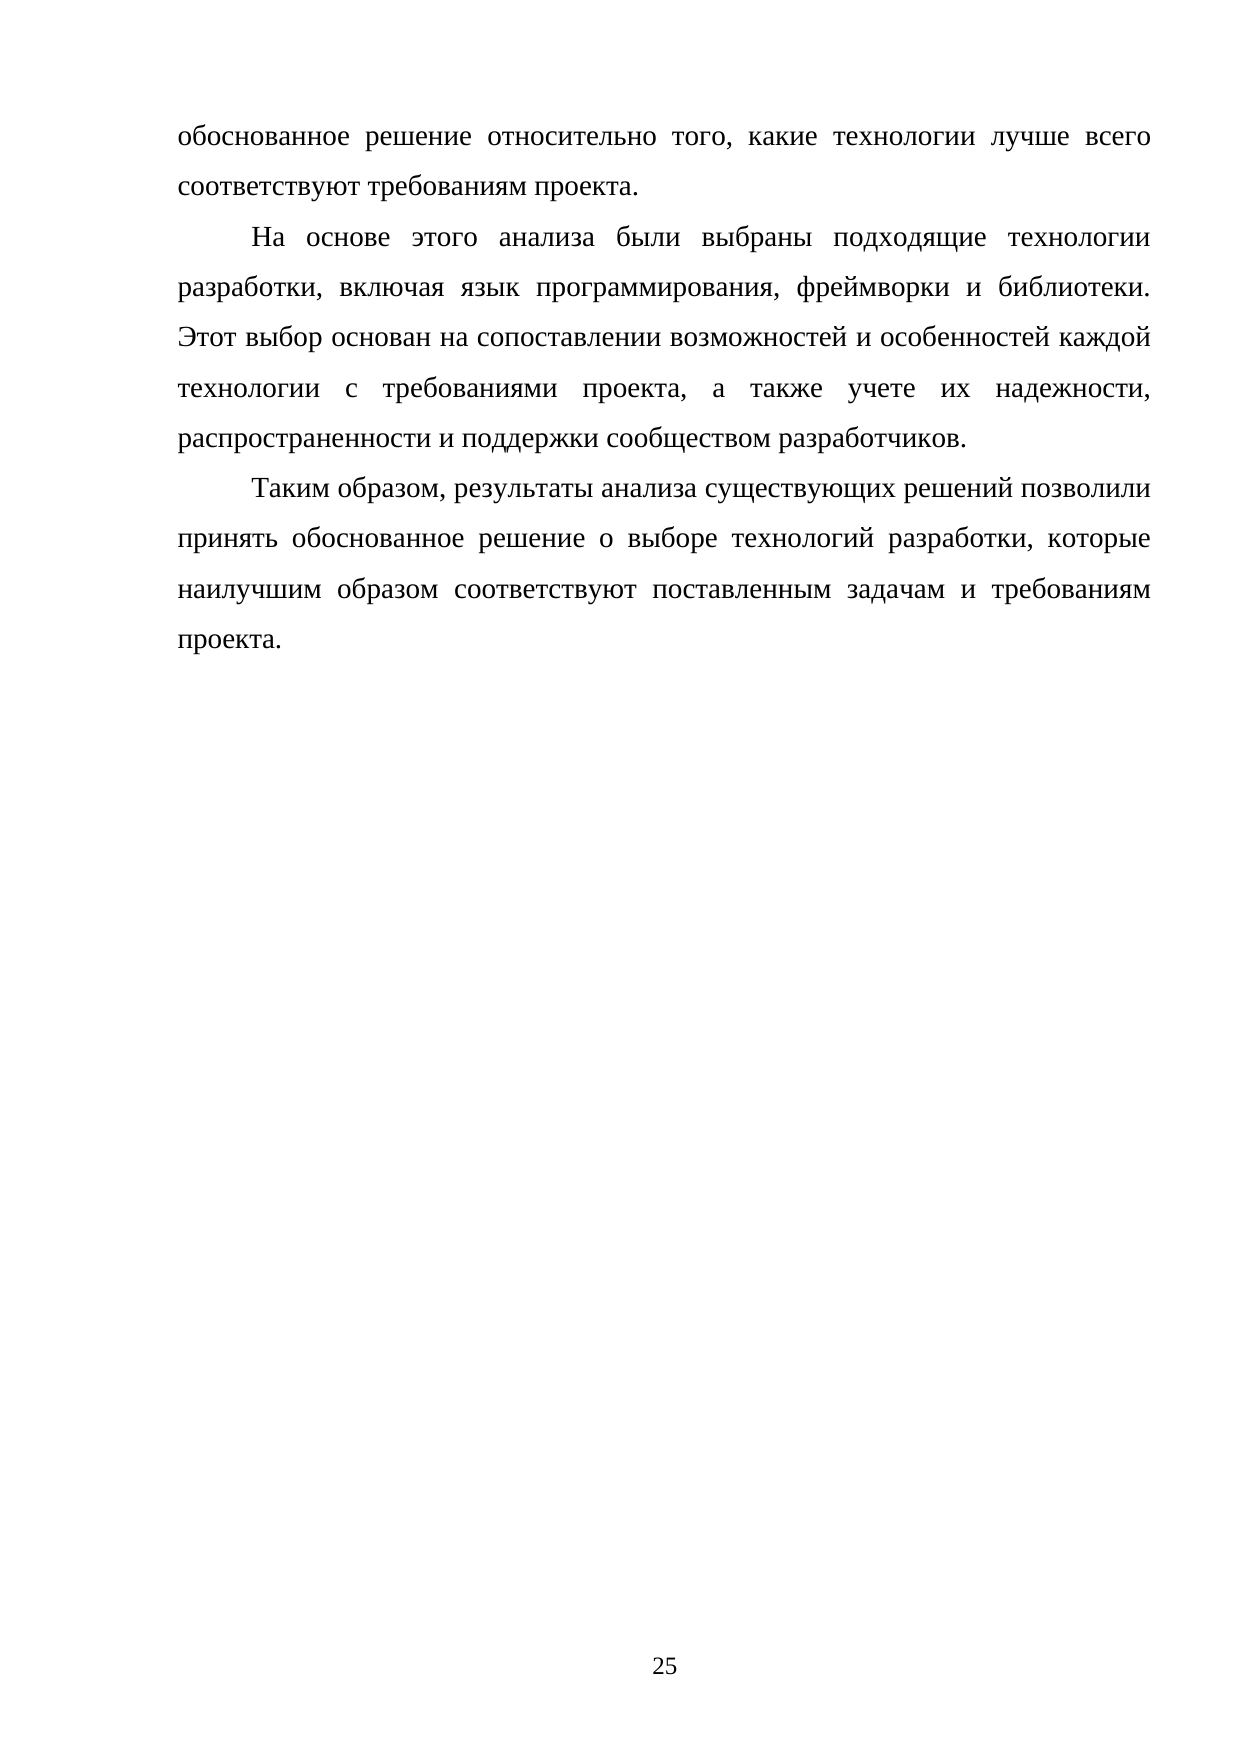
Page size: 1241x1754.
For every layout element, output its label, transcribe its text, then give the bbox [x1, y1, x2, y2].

text На основе этого анализа были выбраны подходящие технологии разработки, включая язык программирования, фреймворки и библиотеки. Этот выбор основан на сопоставлении возможностей и особенностей каждой технологии с требованиями проекта, а также учете их надежности, распространенности и поддержки сообществом разработчиков. [177, 219, 1152, 453]
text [177, 118, 1152, 202]
text Таким образом, результаты анализа существующих решений позволили принять обоснованное решение о выборе технологий разработки, которые наилучшим образом соответствуют поставленным задачам и требованиям проекта. [177, 470, 1152, 655]
